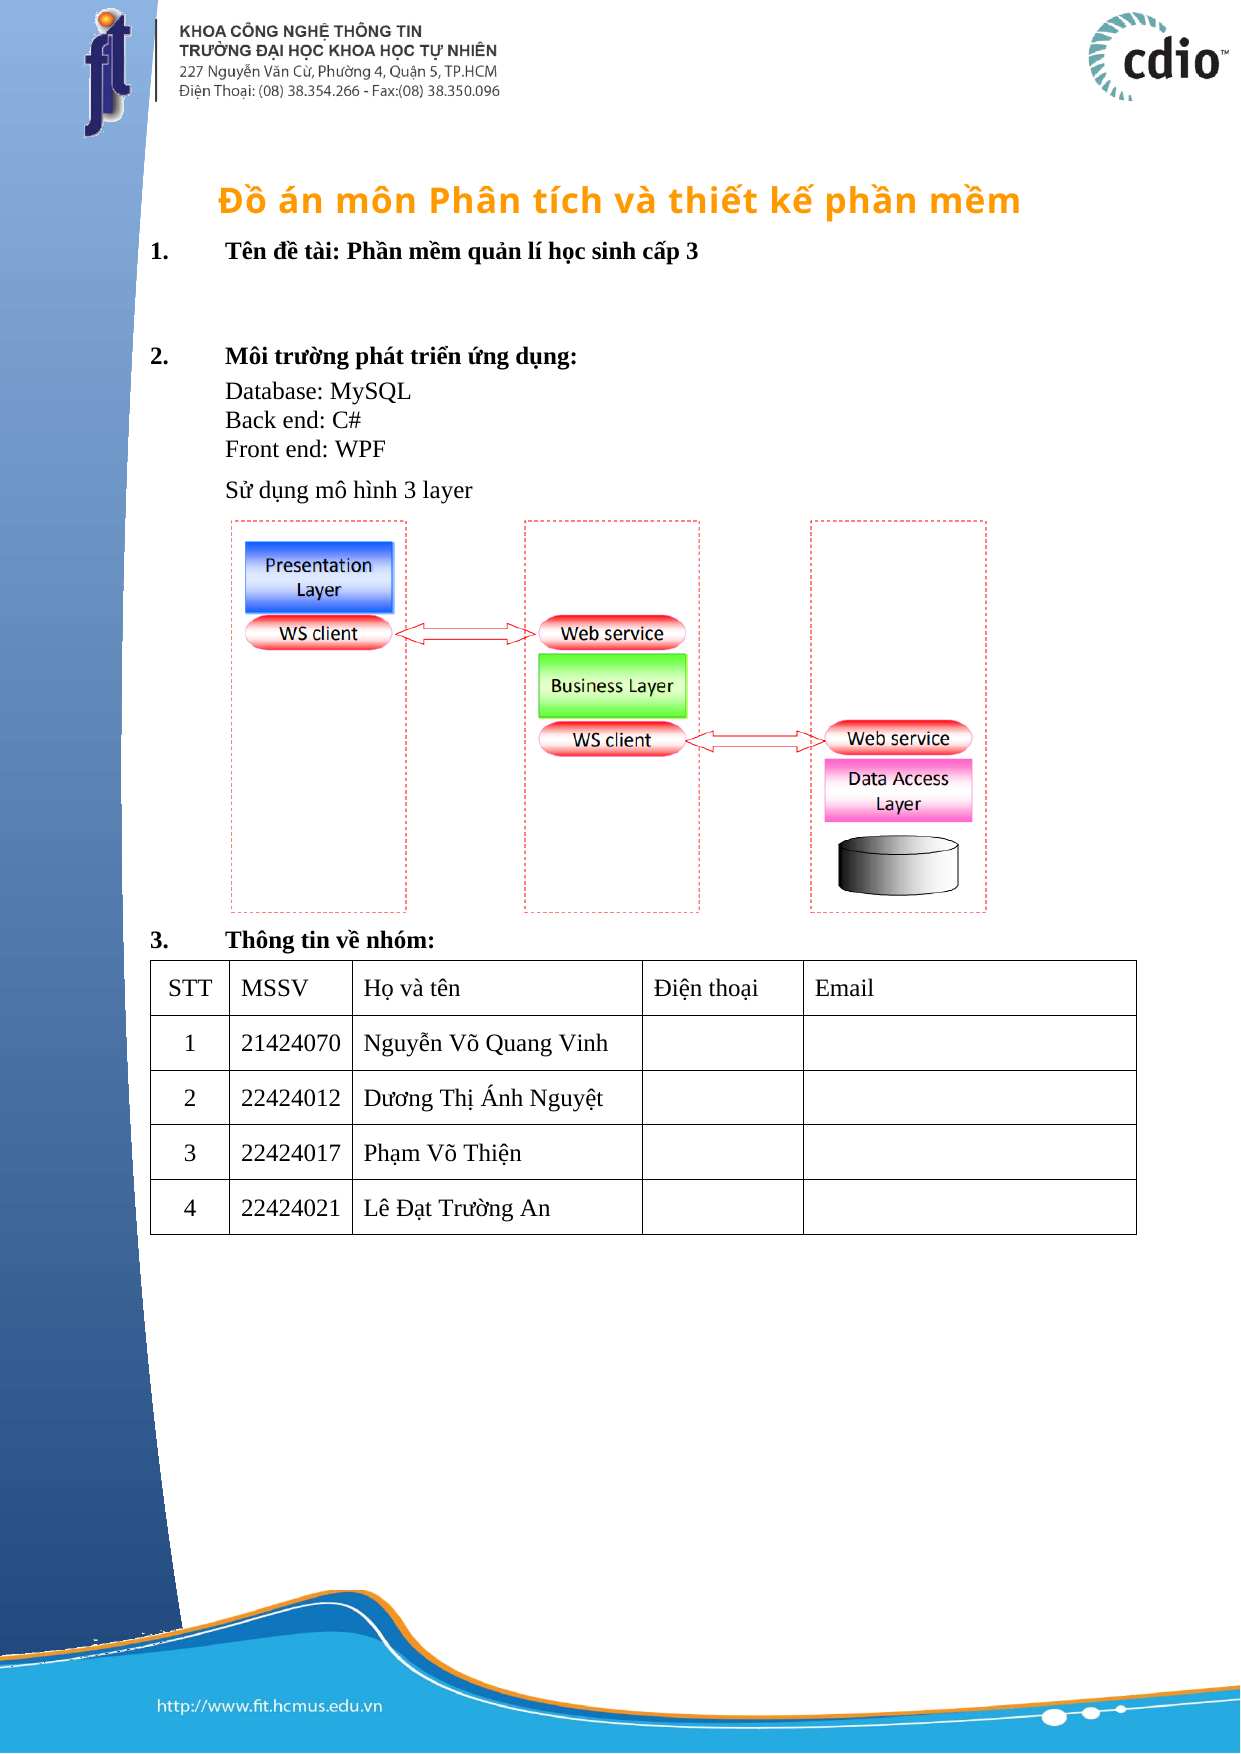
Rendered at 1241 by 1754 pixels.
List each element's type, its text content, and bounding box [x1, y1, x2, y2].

picture [61, 1, 1241, 161]
subtitle Sử dụng mô hình 3 layer [150, 475, 1090, 504]
table_cell Lê Đạt Trường An [353, 1180, 642, 1234]
table_cell 1 [151, 1016, 229, 1069]
text Back end: C# [150, 405, 1090, 434]
table_cell 22424012 [230, 1071, 352, 1124]
table_header Email [804, 961, 1136, 1015]
text Database: MySQL [150, 376, 1090, 405]
table_header MSSV [230, 961, 352, 1015]
table_cell Dương Thị Ánh Nguyệt [353, 1071, 642, 1124]
table_cell 22424017 [230, 1125, 352, 1179]
table_cell 21424070 [230, 1016, 352, 1069]
table_cell Nguyễn Võ Quang Vinh [353, 1016, 642, 1069]
picture [225, 510, 994, 913]
table_header STT [151, 961, 229, 1015]
subtitle Môi trường phát triển ứng dụng: [150, 341, 1090, 370]
table_cell [643, 1071, 803, 1124]
table_cell [643, 1180, 803, 1234]
table_cell Phạm Võ Thiện [353, 1125, 642, 1179]
table_header Họ và tên [353, 961, 642, 1015]
text Front end: WPF [150, 434, 1090, 463]
table_cell 4 [151, 1180, 229, 1234]
table_cell 22424021 [230, 1180, 352, 1234]
table_cell [804, 1071, 1136, 1124]
table_header Điện thoại [643, 961, 803, 1015]
table_cell 2 [151, 1071, 229, 1124]
subtitle Thông tin về nhóm: [150, 925, 1090, 954]
table_cell [643, 1016, 803, 1069]
table_cell [804, 1180, 1136, 1234]
table_cell [804, 1125, 1136, 1179]
table_cell [804, 1016, 1136, 1069]
table_cell 3 [151, 1125, 229, 1179]
picture [0, 1590, 1241, 1753]
table_cell [643, 1125, 803, 1179]
subtitle Tên đề tài: Phần mềm quản lí học sinh cấp 3 [150, 236, 1090, 265]
